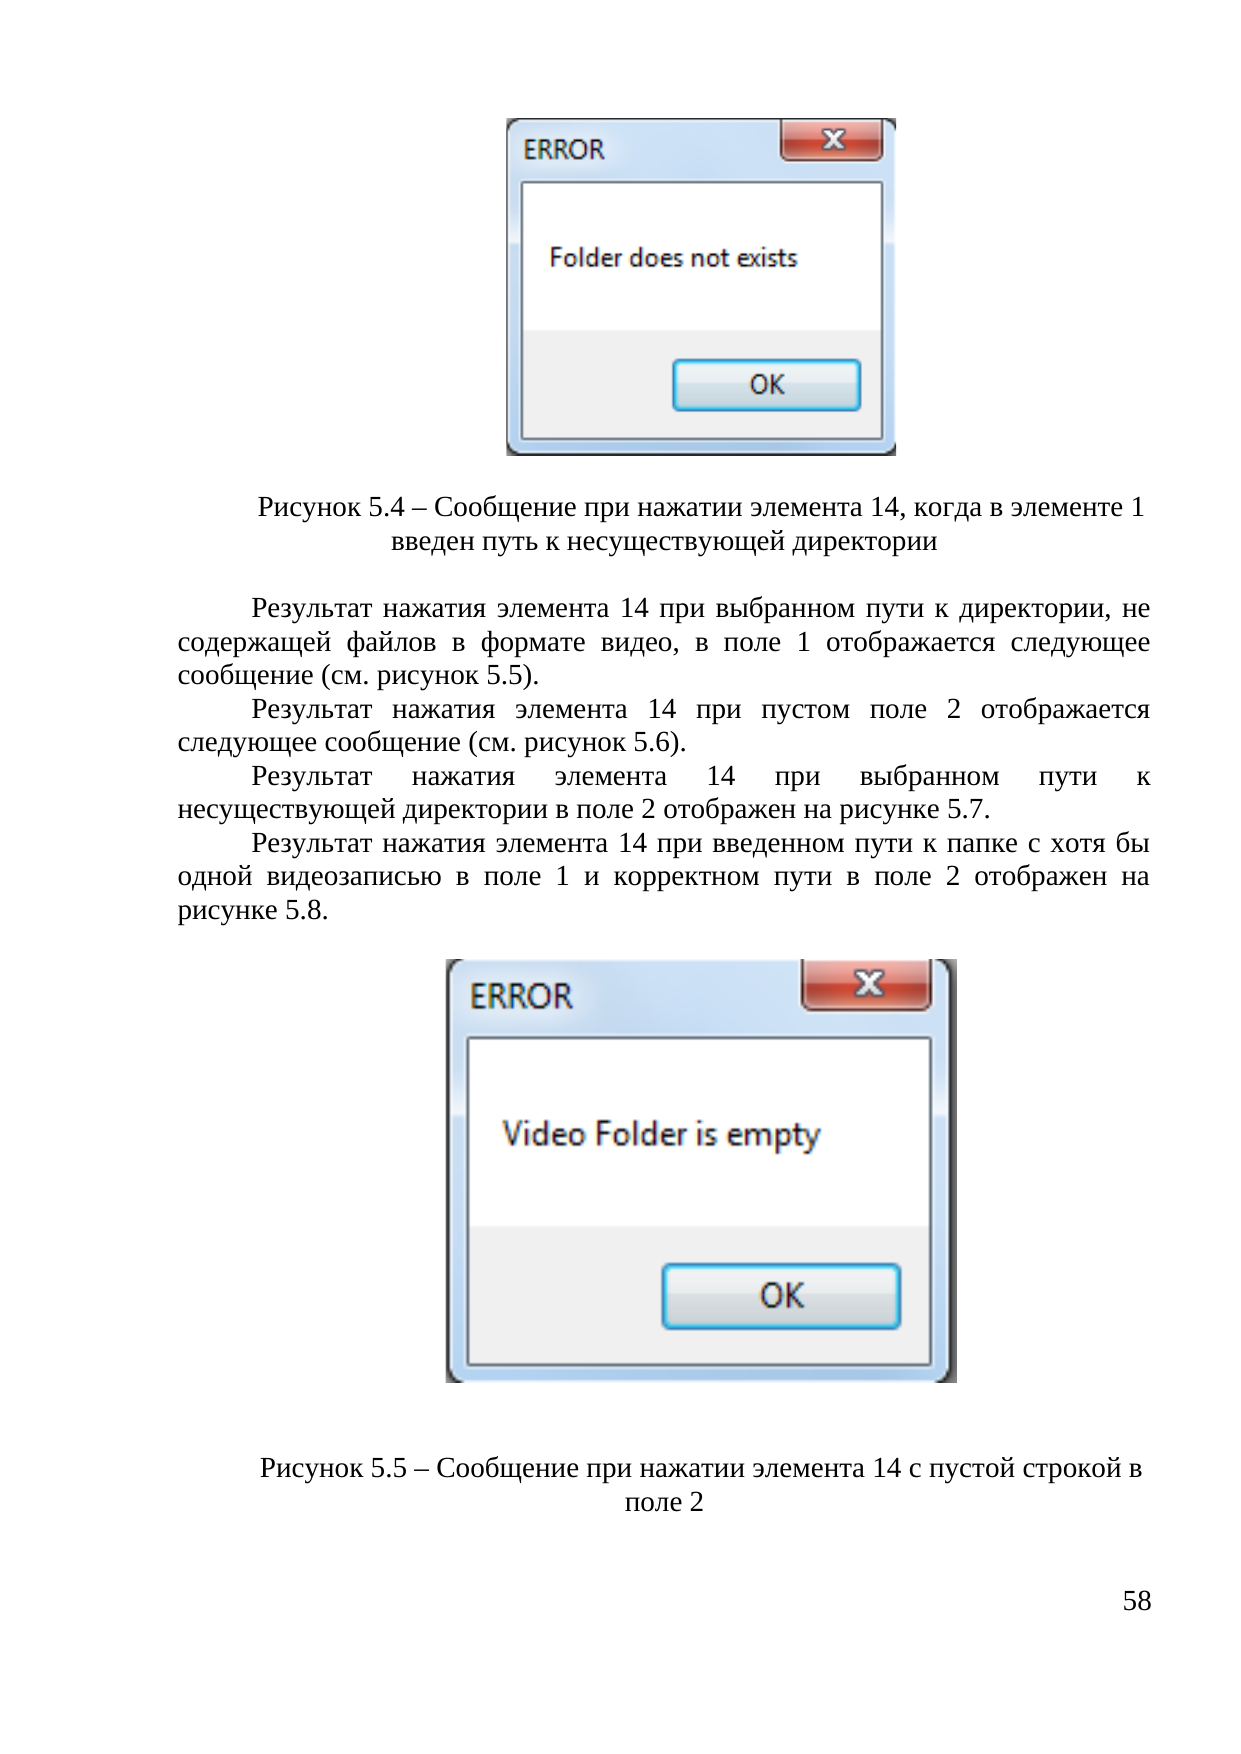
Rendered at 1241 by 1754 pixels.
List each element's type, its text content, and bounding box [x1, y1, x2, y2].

text Результат нажатия элемента 14 при выбранном пути к несуществующей директории в поле 2 отображен на рисунке 5.7. [177, 758, 1152, 825]
text Рисунок 5.4 – Сообщение при нажатии элемента 14, когда в элементе 1 введен путь к несуществующей директории [177, 489, 1152, 557]
text Результат нажатия элемента 14 при введенном пути к папке с хотя бы одной видеозаписью в поле 1 и корректном пути в поле 2 отображен на рисунке 5.8. [177, 825, 1152, 926]
picture [445, 959, 957, 1383]
text Результат нажатия элемента 14 при выбранном пути к директории, не содержащей файлов в формате видео, в поле 1 отображается следующее сообщение (см. рисунок 5.5). [177, 590, 1152, 691]
text Результат нажатия элемента 14 при пустом поле 2 отображается следующее сообщение (см. рисунок 5.6). [177, 691, 1152, 758]
picture [506, 118, 897, 456]
text Рисунок 5.5 – Сообщение при нажатии элемента 14 с пустой строкой в поле 2 [177, 1450, 1152, 1517]
